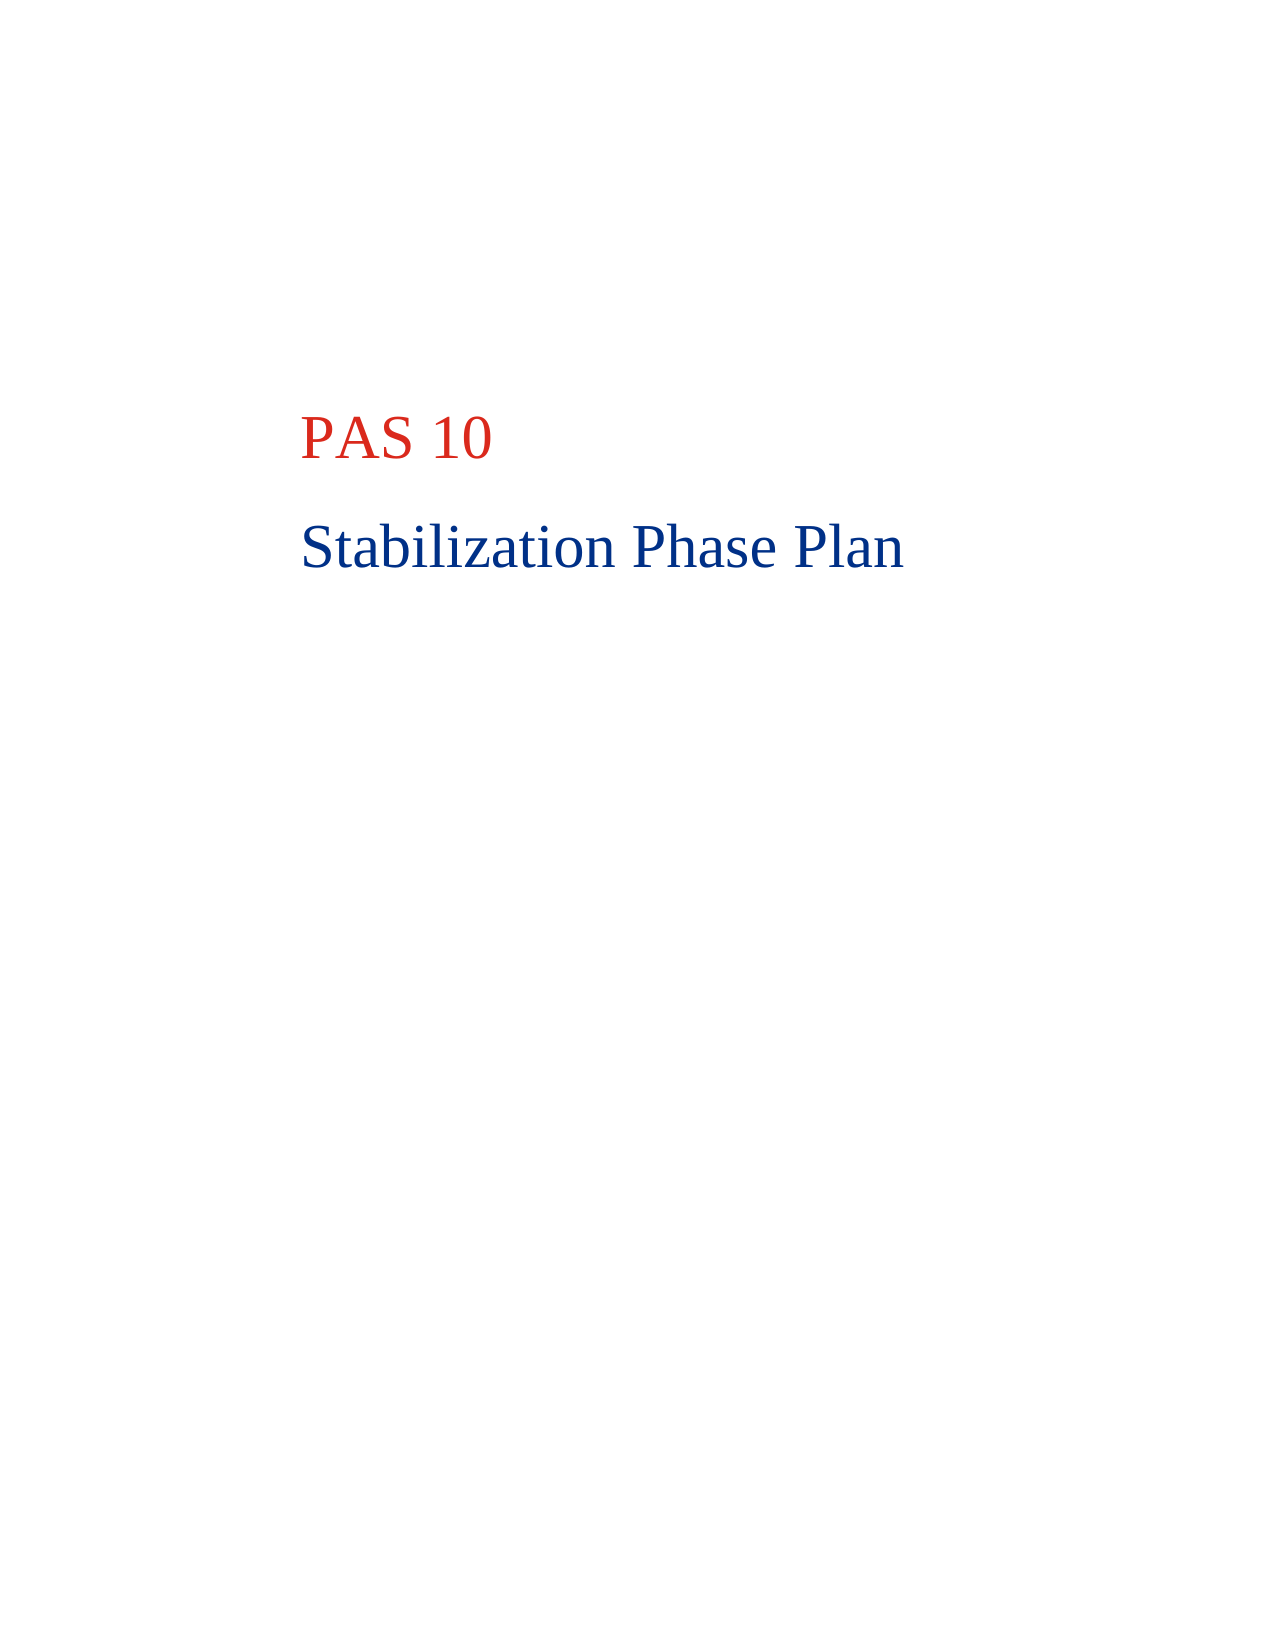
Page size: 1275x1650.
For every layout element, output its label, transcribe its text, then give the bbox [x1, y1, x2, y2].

text Stabilization Phase Plan [300, 509, 1134, 581]
text PAS 10 [300, 400, 1134, 472]
